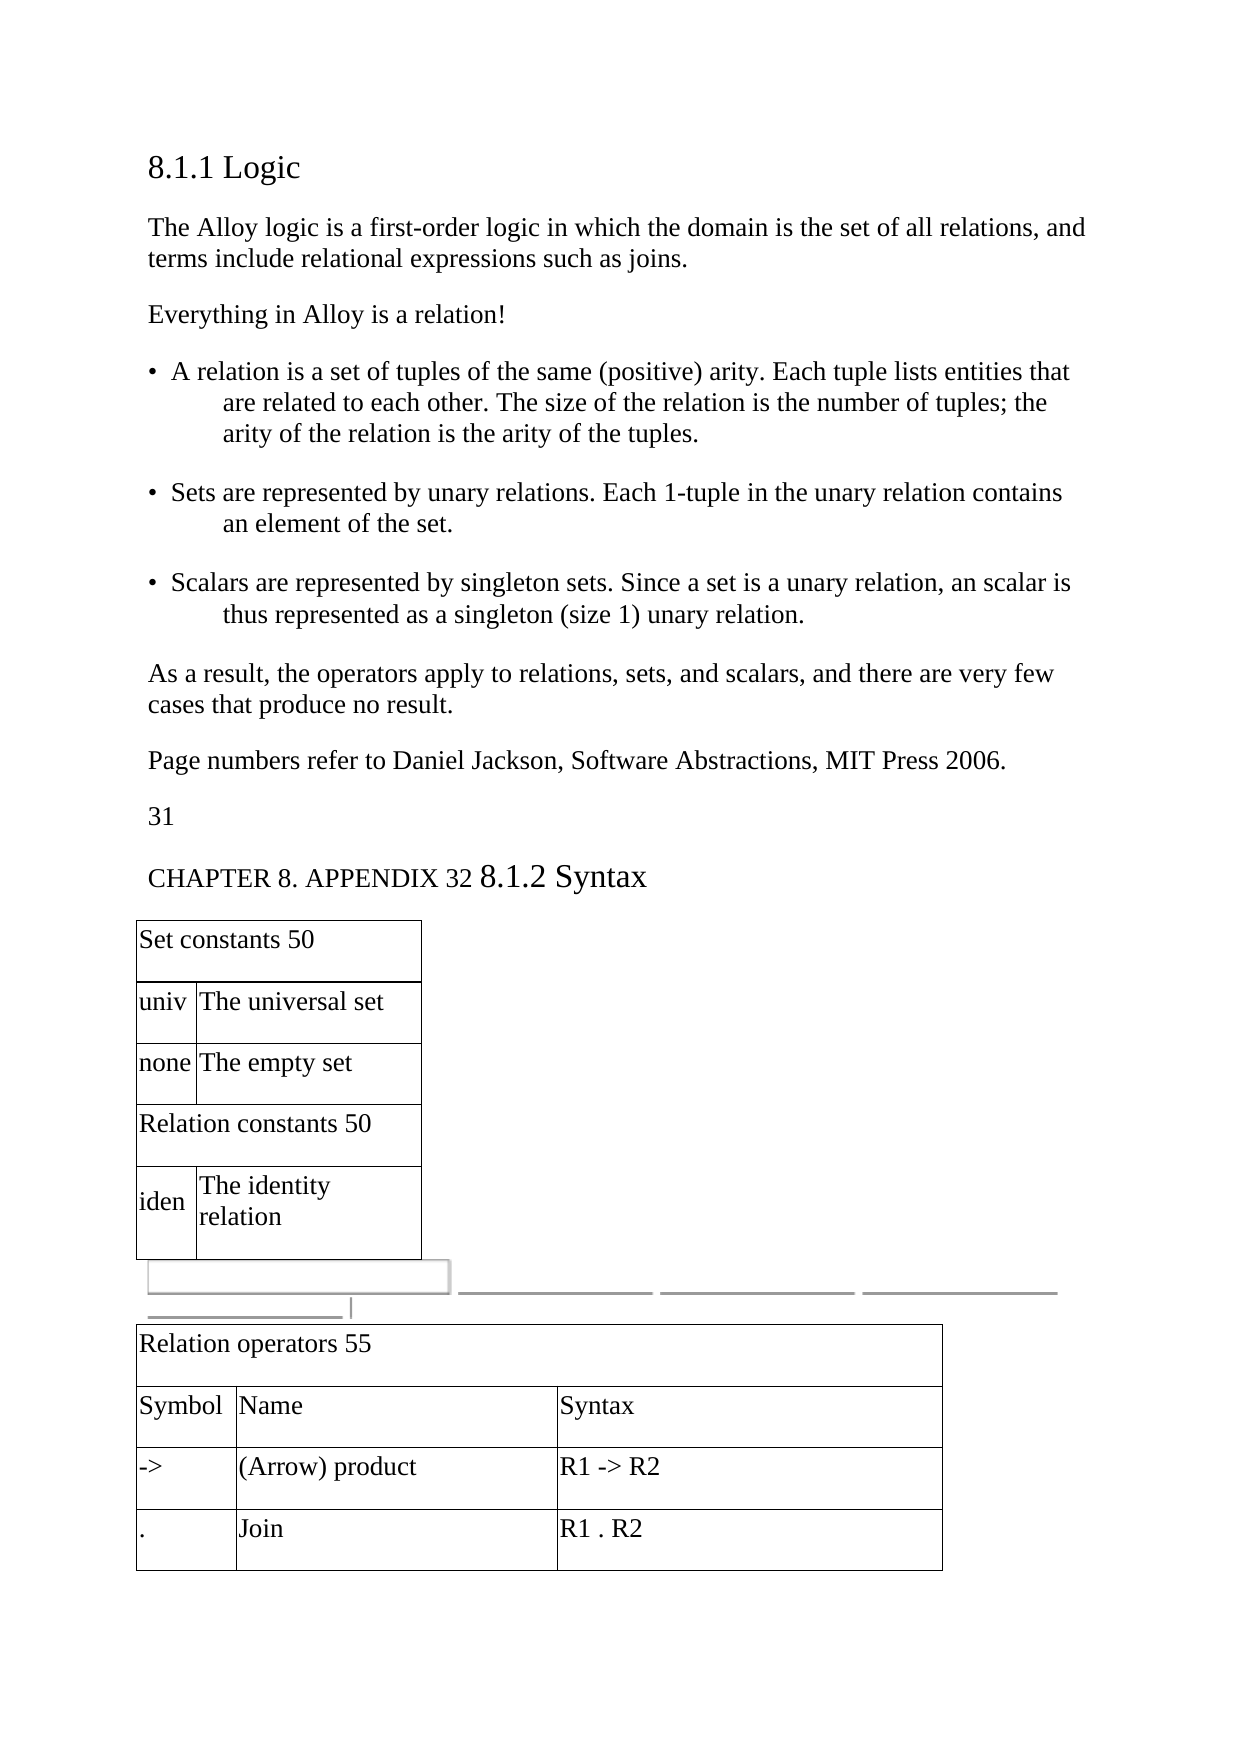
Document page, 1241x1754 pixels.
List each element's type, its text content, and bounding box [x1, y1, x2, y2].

text CHAPTER 8. APPENDIX 32 8.1.2 Syntax [148, 857, 1093, 895]
table_cell Symbol [137, 1387, 236, 1447]
text 31 [148, 800, 1093, 832]
list Scalars are represented by singleton sets. Since a set is a unary relation, an scalar is thus represented as a singleton (size 1) unary relation. [148, 566, 1093, 629]
table_cell Syntax [558, 1387, 942, 1447]
table_cell R1 -> R2 [558, 1448, 942, 1508]
text 8.1.1 Logic [148, 148, 1093, 186]
table_cell . [137, 1510, 236, 1570]
table_cell The identity relation [197, 1167, 421, 1258]
table_cell Join [237, 1510, 557, 1570]
table_cell (Arrow) product [237, 1448, 557, 1508]
table_header Relation operators 55 [137, 1325, 942, 1386]
table_cell Relation constants 50 [137, 1105, 421, 1166]
text Page numbers refer to Daniel Jackson, Software Abstractions, MIT Press 2006. [148, 744, 1093, 775]
text The Alloy logic is a first-order logic in which the domain is the set of all relations, and terms include relational expressions such as joins. [148, 211, 1093, 273]
list Sets are represented by unary relations. Each 1-tuple in the unary relation contains an element of the set. [148, 476, 1093, 539]
text As a result, the operators apply to relations, sets, and scalars, and there are very few cases that produce no result. [148, 657, 1093, 719]
table_cell univ [137, 983, 196, 1043]
list A relation is a set of tuples of the same (positive) arity. Each tuple lists entities that are related to each other. The size of the relation is the number of tuples; the arity of the relation is the arity of the tuples. [148, 355, 1093, 448]
picture [147, 1259, 452, 1295]
table_cell iden [137, 1167, 196, 1258]
text Everything in Alloy is a relation! [148, 298, 1093, 330]
picture [349, 1297, 353, 1319]
table_header Set constants 50 [137, 921, 421, 981]
table_cell The empty set [197, 1044, 421, 1104]
table_cell none [137, 1044, 196, 1104]
table_cell -> [137, 1448, 236, 1508]
table_cell R1 . R2 [558, 1510, 942, 1570]
table_cell The universal set [197, 983, 421, 1043]
table_cell Name [237, 1387, 557, 1447]
